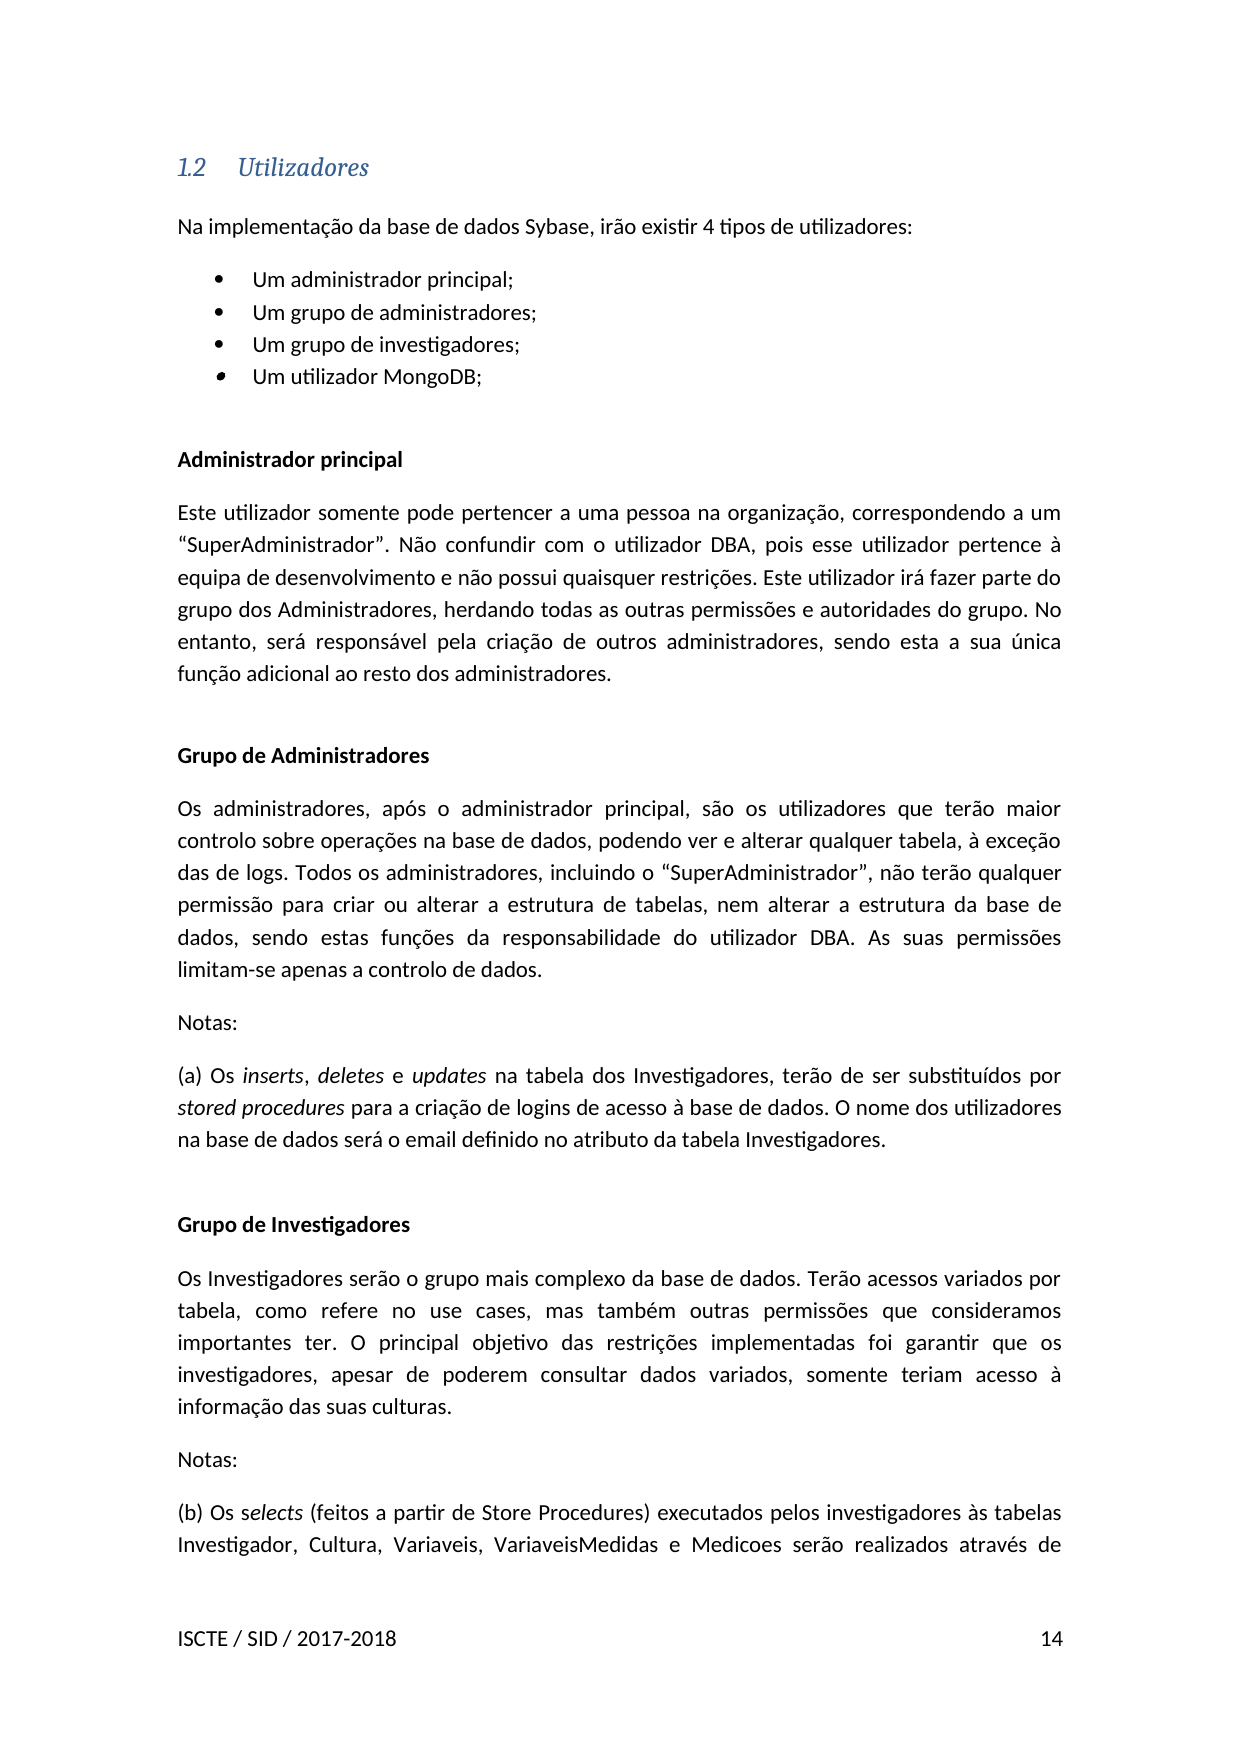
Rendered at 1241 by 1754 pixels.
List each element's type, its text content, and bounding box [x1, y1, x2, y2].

list Um grupo de investigadores; [215, 330, 1063, 358]
text Este utilizador somente pode pertencer a uma pessoa na organização, correspondendo a um “SuperAdministrador”. Não confundir com o utilizador DBA, pois esse utilizador pertence à equipa de desenvolvimento e não possui quaisquer restrições. Este utilizador irá fazer parte do grupo dos Administradores, herdando todas as outras permissões e autoridades do grupo. No entanto, será responsável pela criação de outros administradores, sendo esta a sua única função adicional ao resto dos administradores. [177, 498, 1063, 687]
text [177, 1498, 1063, 1559]
text Administrador principal [177, 445, 1063, 473]
list Um utilizador MongoDB; [215, 362, 1063, 390]
text Na implementação da base de dados Sybase, irão existir 4 tipos de utilizadores: [177, 212, 1063, 241]
text Os administradores, após o administrador principal, são os utilizadores que terão maior controlo sobre operações na base de dados, podendo ver e alterar qualquer tabela, à exceção das de logs. Todos os administradores, incluindo o “SuperAdministrador”, não terão qualquer permissão para criar ou alterar a estrutura de tabelas, nem alterar a estrutura da base de dados, sendo estas funções da responsabilidade do utilizador DBA. As suas permissões limitam-se apenas a controlo de dados. [177, 794, 1063, 983]
text Notas: [177, 1008, 1063, 1036]
text Grupo de Investigadores [177, 1211, 1063, 1239]
text Grupo de Administradores [177, 741, 1063, 769]
list Um grupo de administradores; [215, 298, 1063, 326]
list Um administrador principal; [215, 266, 1063, 293]
text Os Investigadores serão o grupo mais complexo da base de dados. Terão acessos variados por tabela, como refere no use cases, mas também outras permissões que consideramos importantes ter. O principal objetivo das restrições implementadas foi garantir que os investigadores, apesar de poderem consultar dados variados, somente teriam acesso à informação das suas culturas. [177, 1264, 1063, 1420]
subtitle Utilizadores [177, 152, 1063, 183]
text Notas: [177, 1445, 1063, 1473]
text (a) Os inserts, deletes e updates na tabela dos Investigadores, terão de ser substituídos por stored procedures para a criação de logins de acesso à base de dados. O nome dos utilizadores na base de dados será o email definido no atributo da tabela Investigadores. [177, 1061, 1063, 1153]
